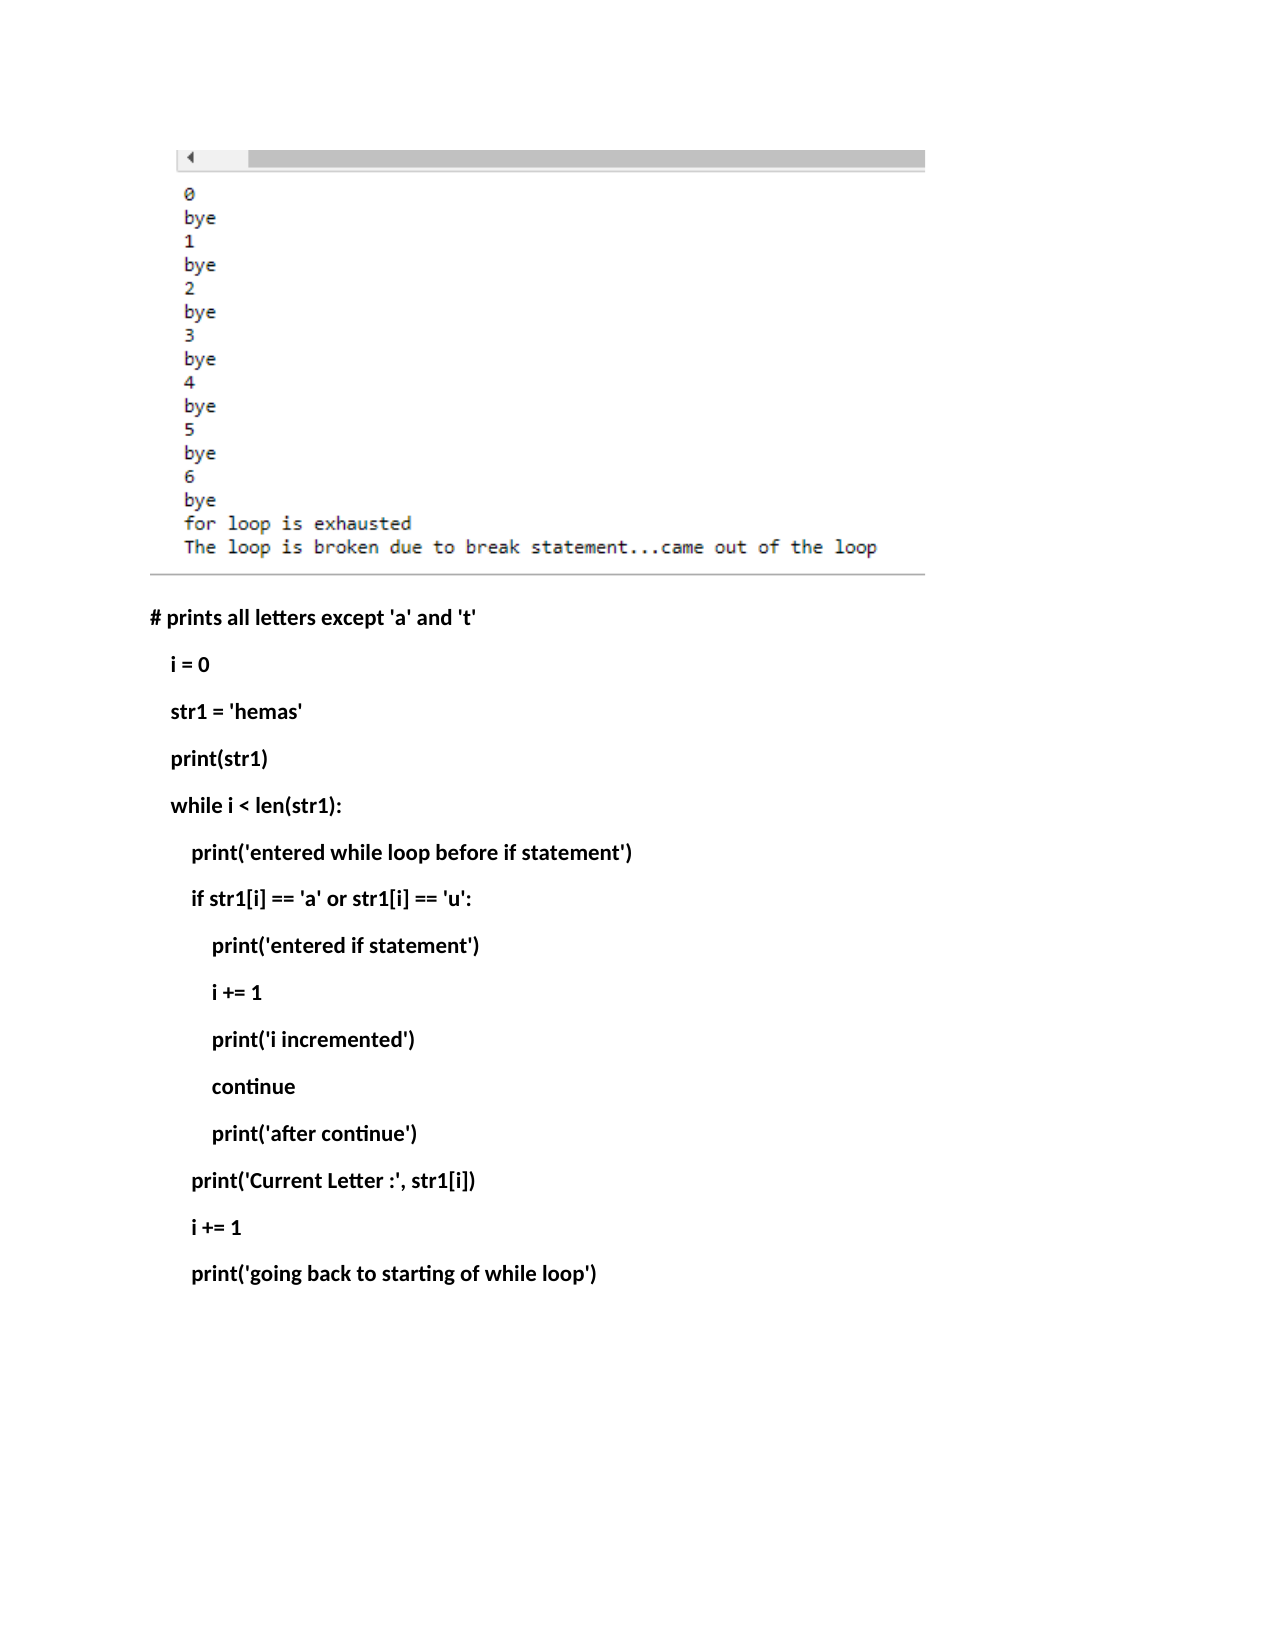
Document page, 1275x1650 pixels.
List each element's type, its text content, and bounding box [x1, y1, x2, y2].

text continue [150, 1072, 1125, 1100]
text print('entered if statement') [150, 931, 1125, 959]
text # prints all letters except 'a' and 't' [150, 603, 1125, 631]
text print('entered while loop before if statement') [150, 838, 1125, 866]
picture [150, 150, 926, 585]
text print('after continue') [150, 1119, 1125, 1147]
text print('going back to starting of while loop') [150, 1259, 1125, 1287]
text i += 1 [150, 1213, 1125, 1241]
text print('Current Letter :', str1[i]) [150, 1166, 1125, 1194]
text str1 = 'hemas' [150, 697, 1125, 725]
text while i < len(str1): [150, 791, 1125, 819]
text print(str1) [150, 744, 1125, 772]
text i += 1 [150, 978, 1125, 1006]
text i = 0 [150, 650, 1125, 678]
text print('i incremented') [150, 1025, 1125, 1053]
text if str1[i] == 'a' or str1[i] == 'u': [150, 884, 1125, 912]
